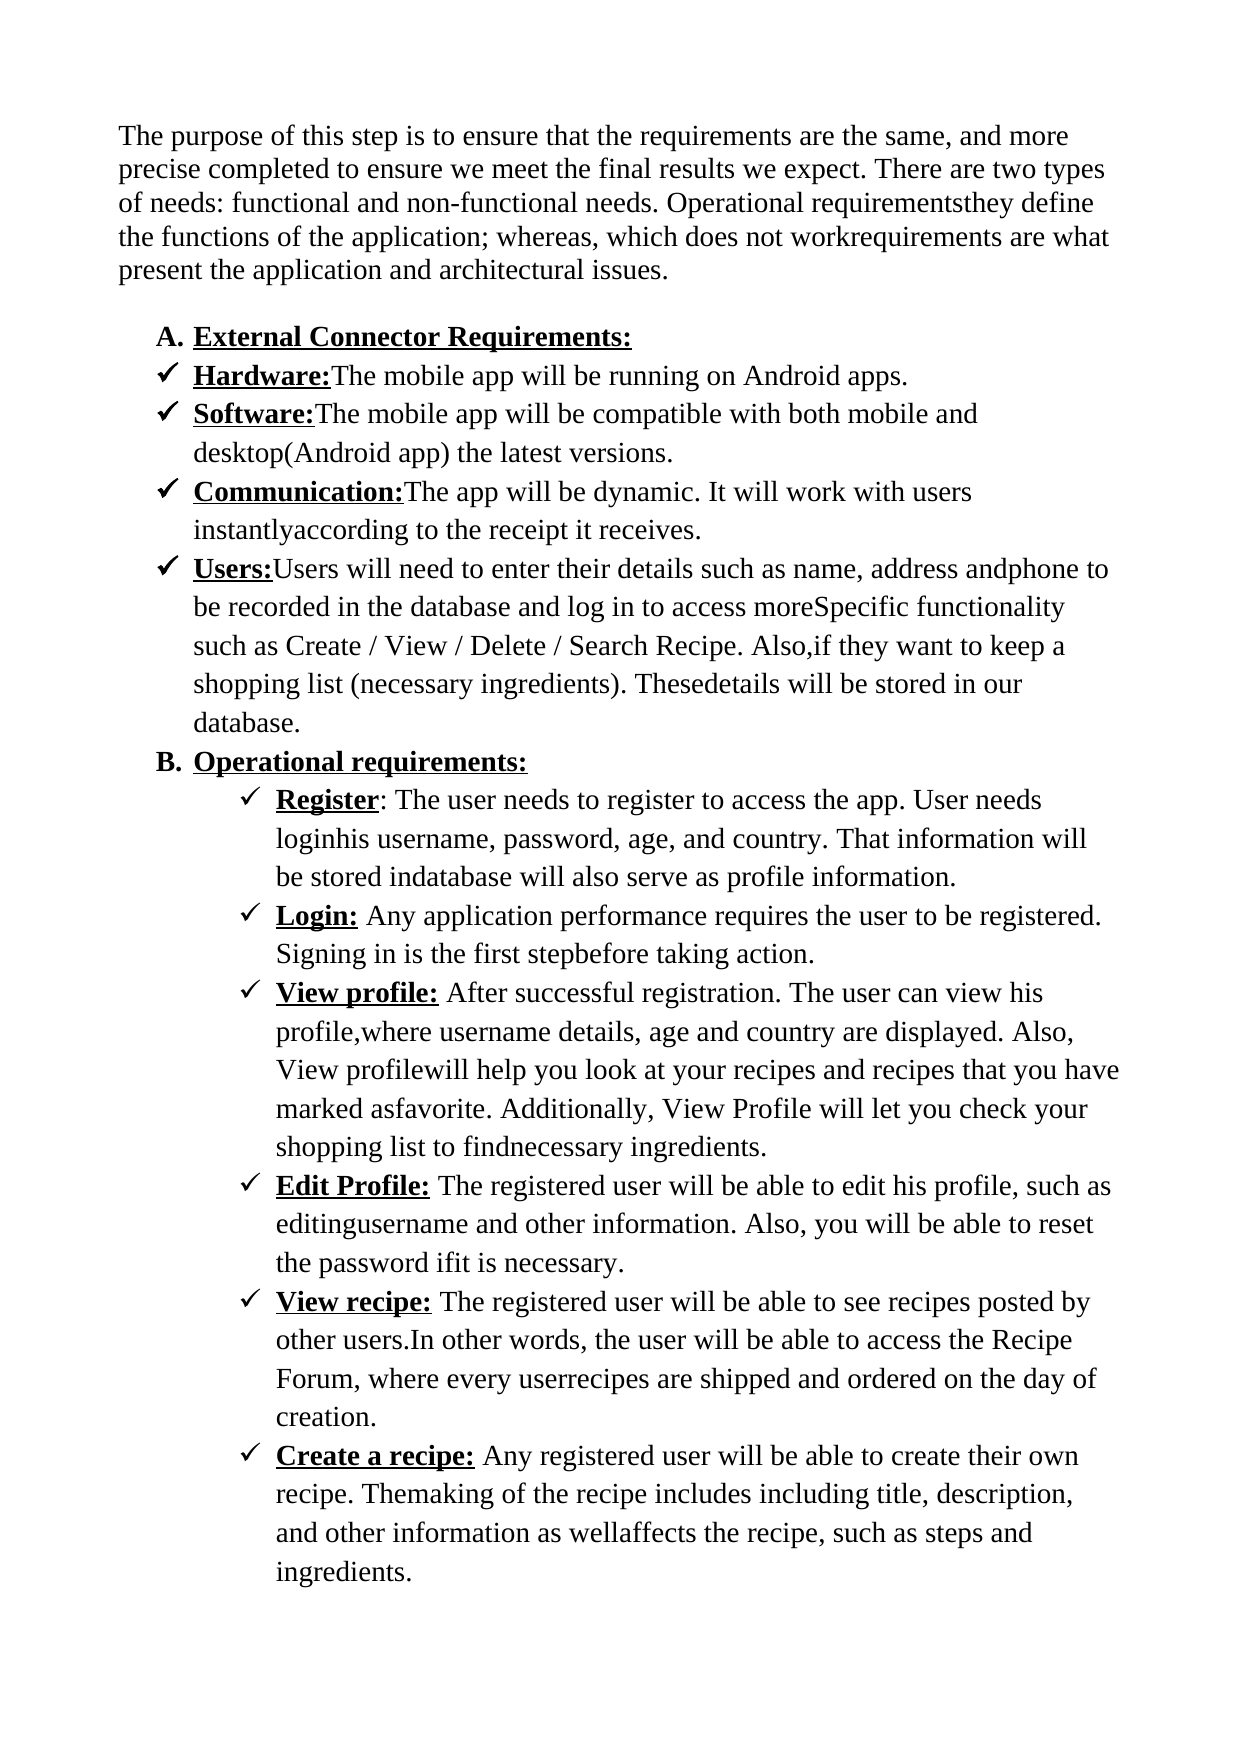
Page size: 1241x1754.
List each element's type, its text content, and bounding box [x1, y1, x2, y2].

list External Connector Requirements: [156, 319, 1122, 353]
list View recipe: The registered user will be able to see recipes posted by other users.In other words, the user will be able to access the Recipe Forum, where every userrecipes are shipped and ordered on the day of creation. [238, 1284, 1122, 1433]
text The purpose of this step is to ensure that the requirements are the same, and more precise completed to ensure we meet the final results we expect. There are two types of needs: functional and non-functional needs. Operational requirementsthey define the functions of the application; whereas, which does not workrequirements are what present the application and architectural issues. [118, 118, 1122, 286]
list Edit Profile: The registered user will be able to edit his profile, such as editingusername and other information. Also, you will be able to reset the password ifit is necessary. [238, 1168, 1122, 1279]
list Create a recipe: Any registered user will be able to create their own recipe. Themaking of the recipe includes including title, description, and other information as wellaffects the recipe, such as steps and ingredients. [238, 1438, 1122, 1587]
list Operational requirements: [156, 744, 1122, 777]
list Register: The user needs to register to access the app. User needs loginhis username, password, age, and country. That information will be stored indatabase will also serve as profile information. [238, 782, 1122, 893]
list Users:Users will need to enter their details such as name, address andphone to be recorded in the database and log in to access moreSpecific functionality such as Create / View / Delete / Search Recipe. Also,if they want to keep a shopping list (necessary ingredients). Thesedetails will be stored in our database. [156, 551, 1122, 739]
list Hardware:The mobile app will be running on Android apps. [156, 358, 1122, 392]
list Software:The mobile app will be compatible with both mobile and desktop(Android app) the latest versions. [156, 397, 1122, 469]
list Login: Any application performance requires the user to be registered. Signing in is the first stepbefore taking action. [238, 898, 1122, 970]
list Communication:The app will be dynamic. It will work with users instantlyaccording to the receipt it receives. [156, 474, 1122, 546]
list View profile: After successful registration. The user can view his profile,where username details, age and country are displayed. Also, View profilewill help you look at your recipes and recipes that you have marked asfavorite. Additionally, View Profile will let you check your shopping list to findnecessary ingredients. [238, 975, 1122, 1163]
